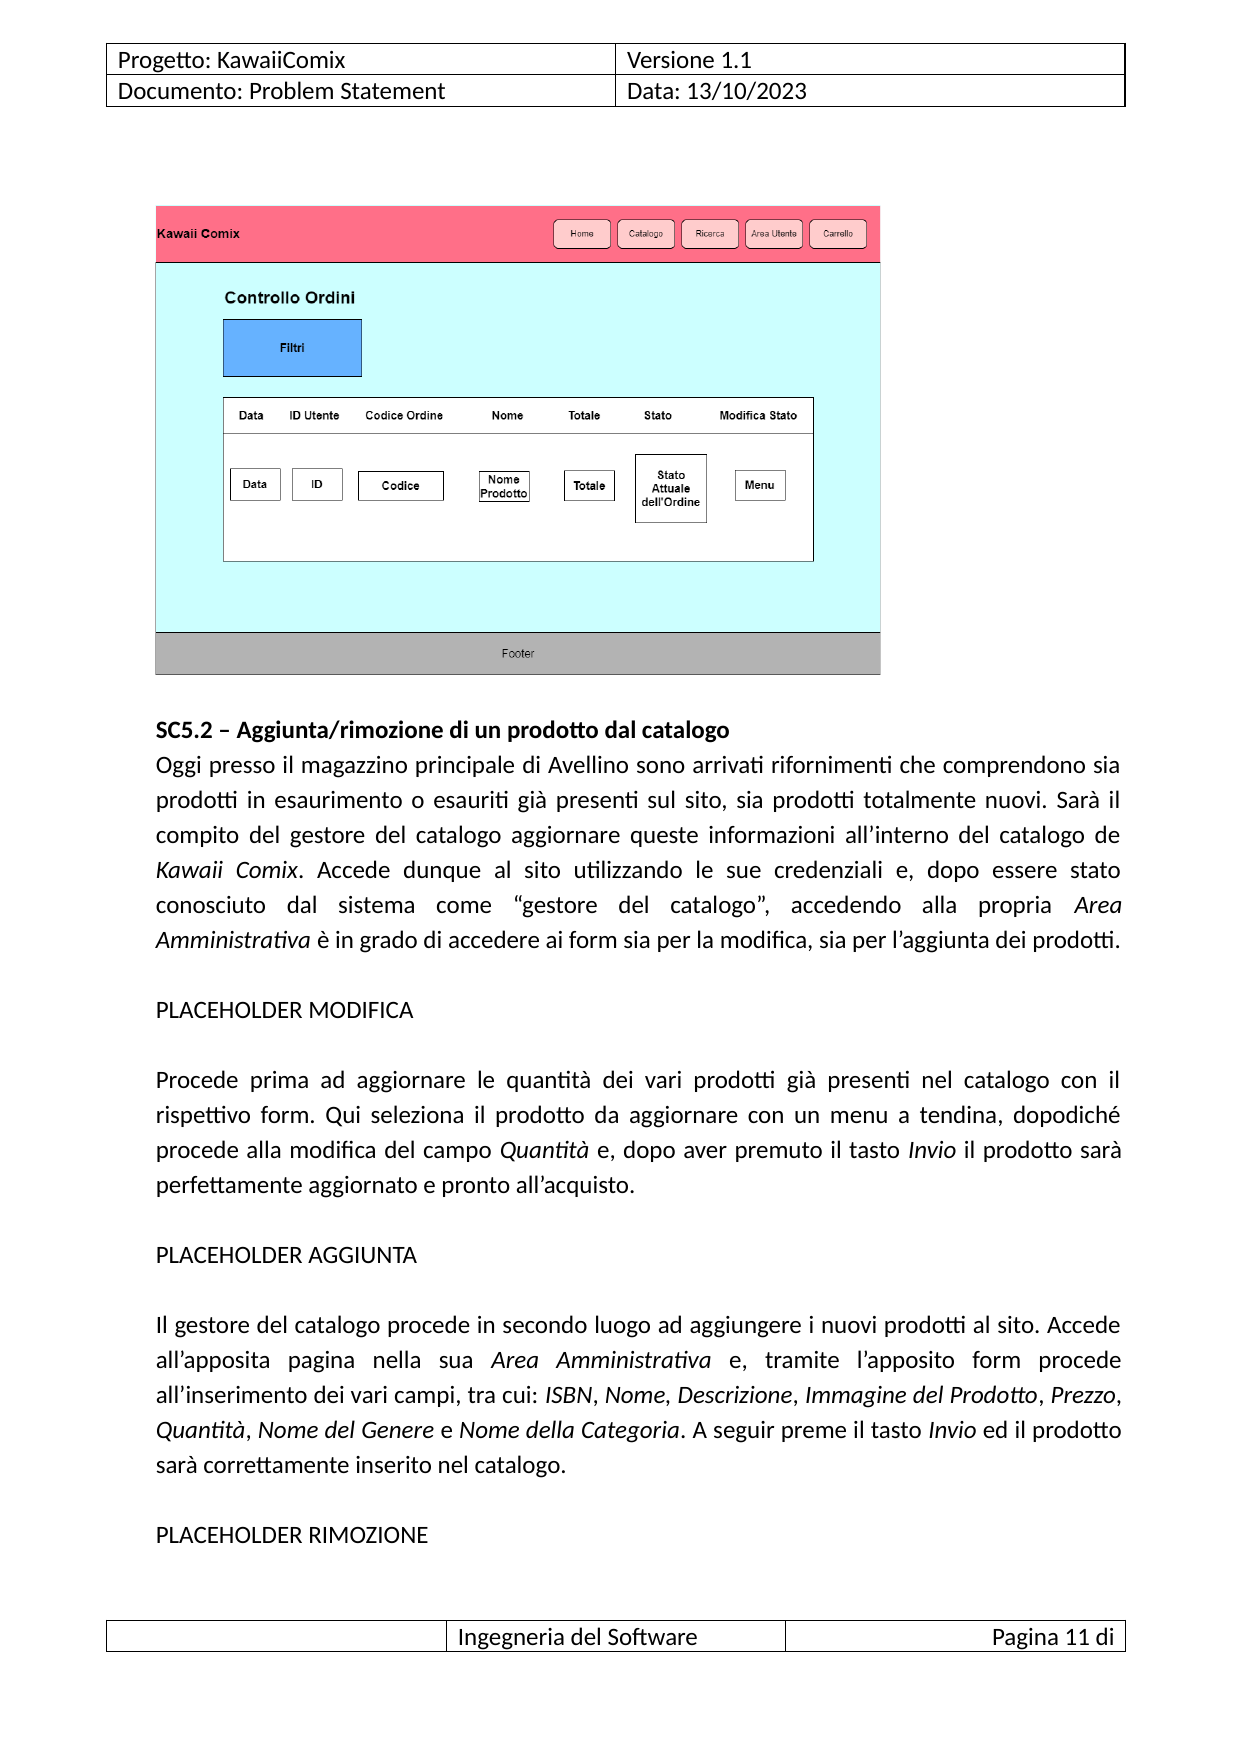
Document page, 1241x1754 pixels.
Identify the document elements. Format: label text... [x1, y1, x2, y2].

list Procede prima ad aggiornare le quantità dei vari prodotti già presenti nel catalogo con il rispettivo form. Qui seleziona il prodotto da aggiornare con un menu a tendina, dopodiché procede alla modifica del campo Quantità e, dopo aver premuto il tasto Invio il prodotto sarà perfettamente aggiornato e pronto all’acquisto. [156, 1064, 1122, 1199]
list PLACEHOLDER RIMOZIONE [156, 1519, 1122, 1549]
list Il gestore del catalogo procede in secondo luogo ad aggiungere i nuovi prodotti al sito. Accede all’apposita pagina nella sua Area Amministrativa e, tramite l’apposito form procede all’inserimento dei vari campi, tra cui: ISBN, Nome, Descrizione, Immagine del Prodotto, Prezzo, Quantità, Nome del Genere e Nome della Categoria. A seguir preme il tasto Invio ed il prodotto sarà correttamente inserito nel catalogo. [156, 1309, 1122, 1479]
picture [155, 205, 881, 675]
list SC5.2 – Aggiunta/rimozione di un prodotto dal catalogo [156, 714, 1122, 744]
list PLACEHOLDER MODIFICA [156, 994, 1122, 1024]
list Oggi presso il magazzino principale di Avellino sono arrivati rifornimenti che comprendono sia prodotti in esaurimento o esauriti già presenti sul sito, sia prodotti totalmente nuovi. Sarà il compito del gestore del catalogo aggiornare queste informazioni all’interno del catalogo de Kawaii Comix. Accede dunque al sito utilizzando le sue credenziali e, dopo essere stato conosciuto dal sistema come “gestore del catalogo”, accedendo alla propria Area Amministrativa è in grado di accedere ai form sia per la modifica, sia per l’aggiunta dei prodotti. [156, 749, 1122, 954]
list PLACEHOLDER AGGIUNTA [156, 1239, 1122, 1269]
